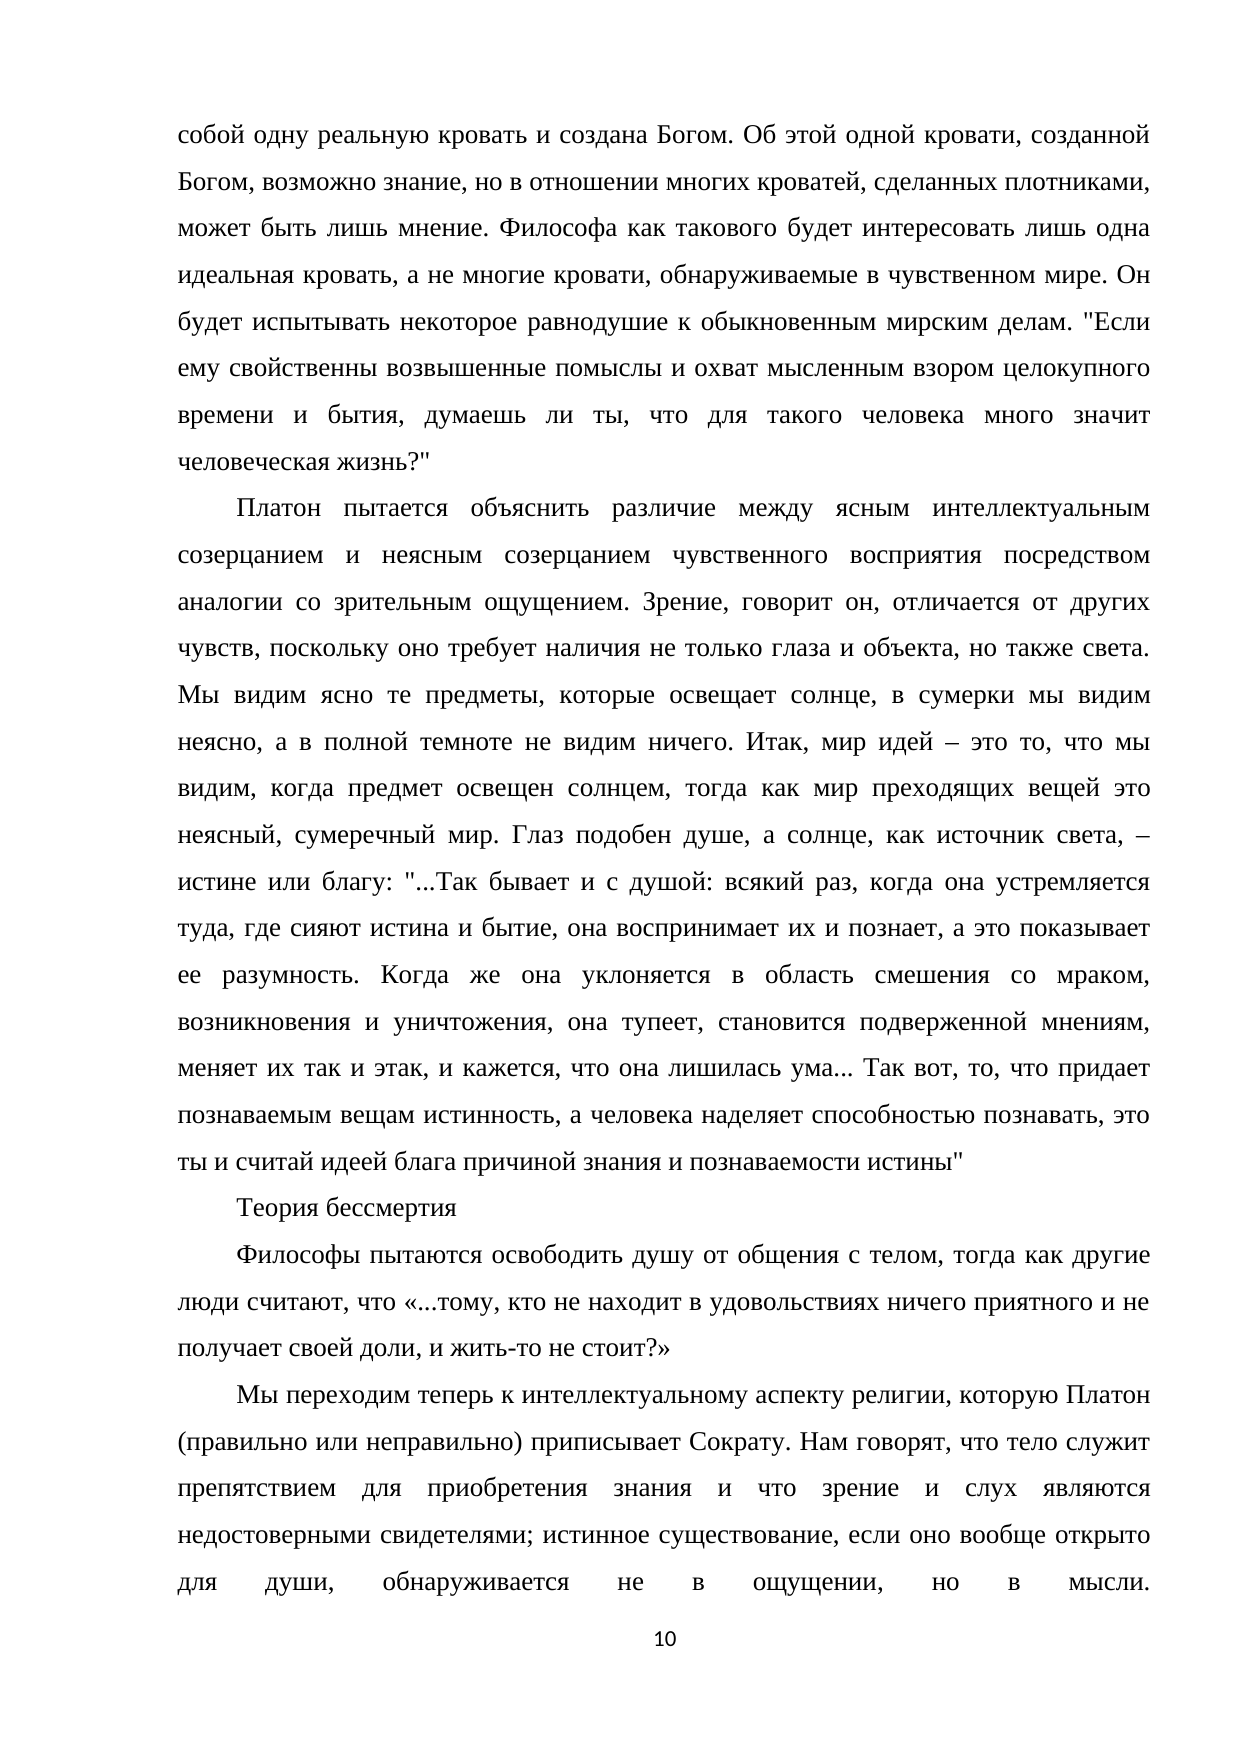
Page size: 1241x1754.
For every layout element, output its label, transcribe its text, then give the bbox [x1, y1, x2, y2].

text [177, 1378, 1152, 1596]
text Философы пытаются освободить душу от общения с телом, тогда как другие люди считают, что «...тому, кто не находит в удовольствиях ничего приятного и не получает своей доли, и жить-то не стоит?» [177, 1238, 1152, 1363]
text Теория бессмертия [177, 1191, 1152, 1223]
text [177, 118, 1152, 476]
text Платон пытается объяснить различие между ясным интеллектуальным созерцанием и неясным созерцанием чувственного восприятия посредством аналогии со зрительным ощущением. Зрение, говорит он, отличается от других чувств, поскольку оно требует наличия не только глаза и объекта, но также света. Мы видим ясно те предметы, которые освещает солнце, в сумерки мы видим неясно, а в полной темноте не видим ничего. Итак, мир идей – это то, что мы видим, когда предмет освещен солнцем, тогда как мир преходящих вещей это неясный, сумеречный мир. Глаз подобен душе, а солнце, как источник света, – истине или благу: "...Так бывает и с душой: всякий раз, когда она устремляется туда, где сияют истина и бытие, она воспринимает их и познает, а это показывает ее разумность. Когда же она уклоняется в область смешения со мраком, возникновения и уничтожения, она тупеет, становится подверженной мнениям, меняет их так и этак, и кажется, что она лишилась ума... Так вот, то, что придает познаваемым вещам истинность, а человека наделяет способностью познавать, это ты и считай идеей блага причиной знания и познаваемости истины" [177, 491, 1152, 1176]
